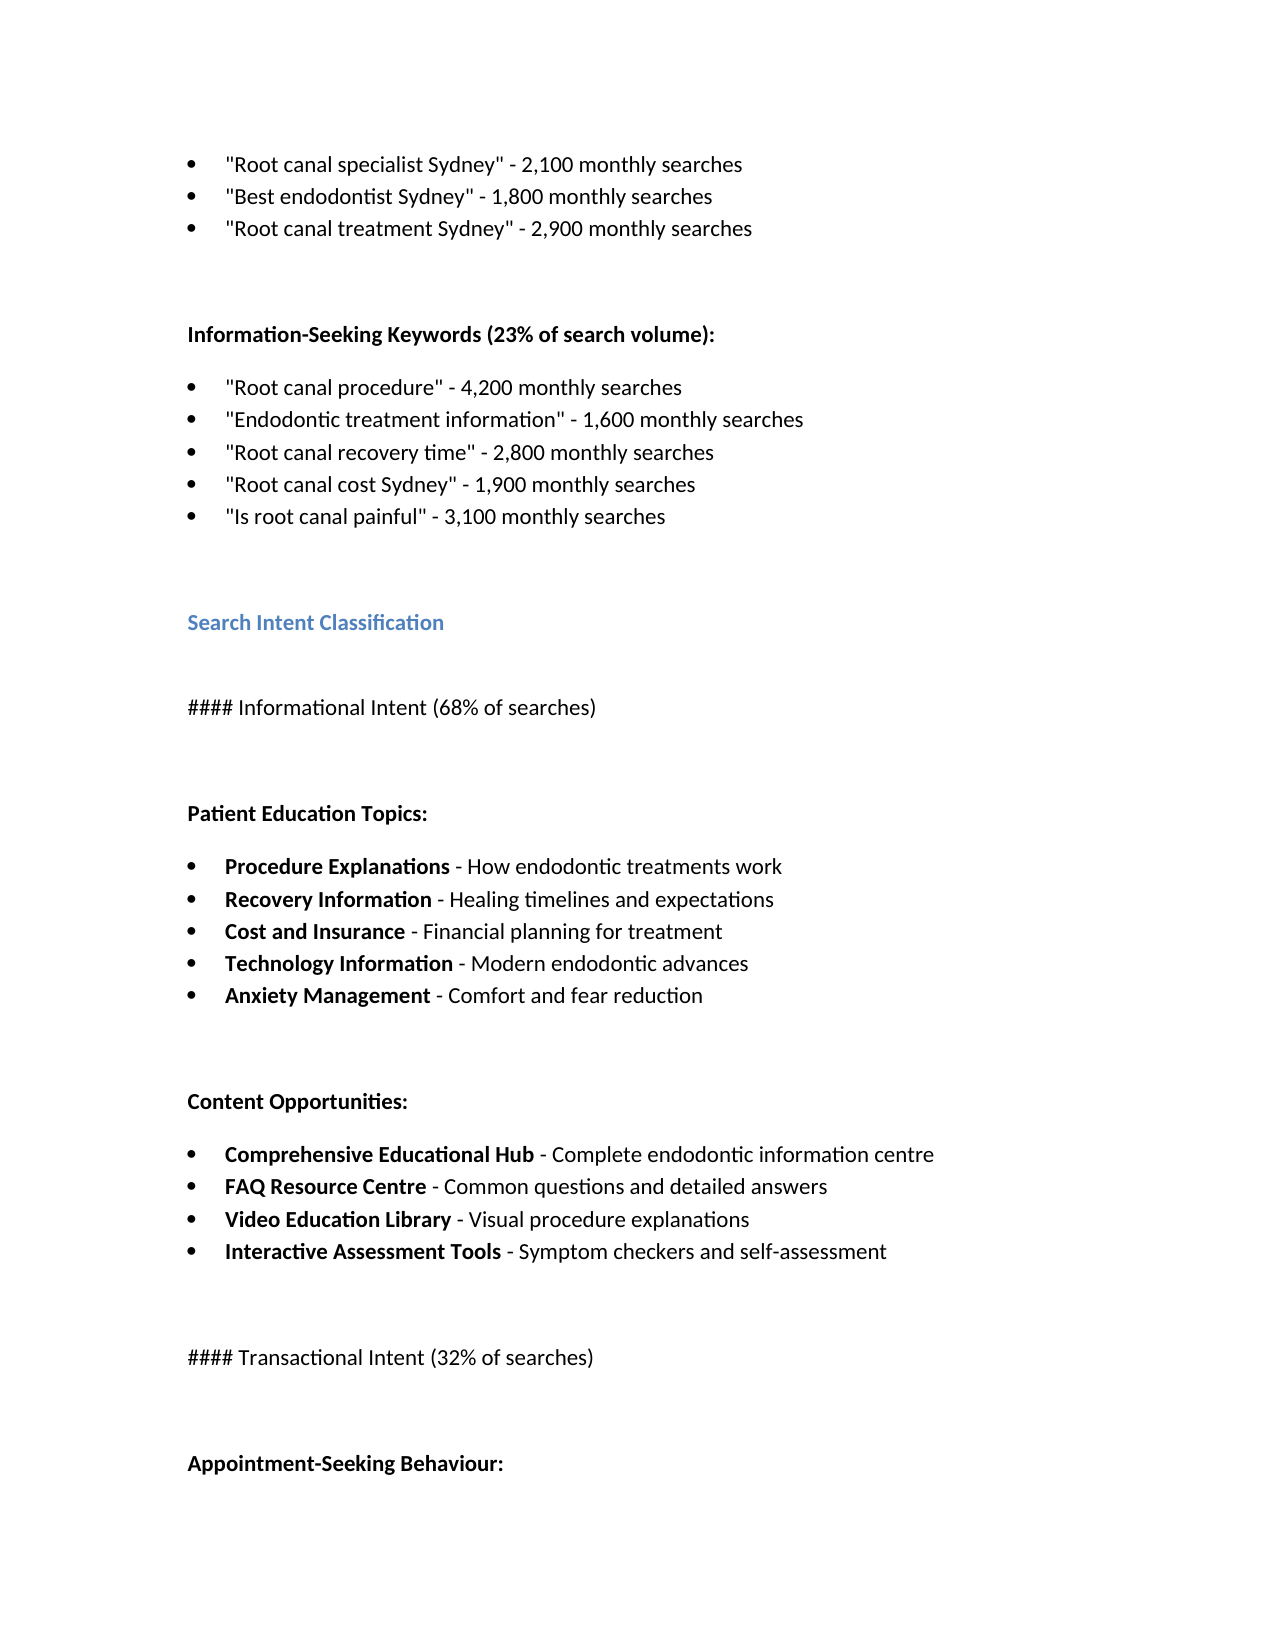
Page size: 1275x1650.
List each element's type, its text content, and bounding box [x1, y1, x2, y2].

list "Root canal recovery time" - 2,800 monthly searches [187, 438, 1087, 466]
list Procedure Explanations - How endodontic treatments work [187, 852, 1087, 881]
text #### Transactional Intent (32% of searches) [187, 1343, 1087, 1371]
text Appointment-Seeking Behaviour: [187, 1449, 1087, 1477]
list "Root canal treatment Sydney" - 2,900 monthly searches [187, 214, 1087, 242]
text #### Informational Intent (68% of searches) [187, 693, 1087, 721]
list FAQ Resource Centre - Common questions and detailed answers [187, 1172, 1087, 1201]
text Patient Education Topics: [187, 799, 1087, 827]
text Content Opportunities: [187, 1087, 1087, 1115]
list Technology Information - Modern endodontic advances [187, 949, 1087, 977]
list Interactive Assessment Tools - Symptom checkers and self-assessment [187, 1237, 1087, 1265]
list Comprehensive Educational Hub - Complete endodontic information centre [187, 1140, 1087, 1168]
list Cost and Insurance - Financial planning for treatment [187, 917, 1087, 945]
subtitle Search Intent Classification [187, 608, 1087, 636]
text Information-Seeking Keywords (23% of search volume): [187, 320, 1087, 348]
list "Best endodontist Sydney" - 1,800 monthly searches [187, 182, 1087, 210]
list "Is root canal painful" - 3,100 monthly searches [187, 502, 1087, 530]
list "Endodontic treatment information" - 1,600 monthly searches [187, 406, 1087, 434]
list Recovery Information - Healing timelines and expectations [187, 885, 1087, 913]
list "Root canal procedure" - 4,200 monthly searches [187, 373, 1087, 401]
list Video Education Library - Visual procedure explanations [187, 1205, 1087, 1233]
list Anxiety Management - Comfort and fear reduction [187, 981, 1087, 1009]
list "Root canal specialist Sydney" - 2,100 monthly searches [187, 150, 1087, 178]
list "Root canal cost Sydney" - 1,900 monthly searches [187, 470, 1087, 498]
